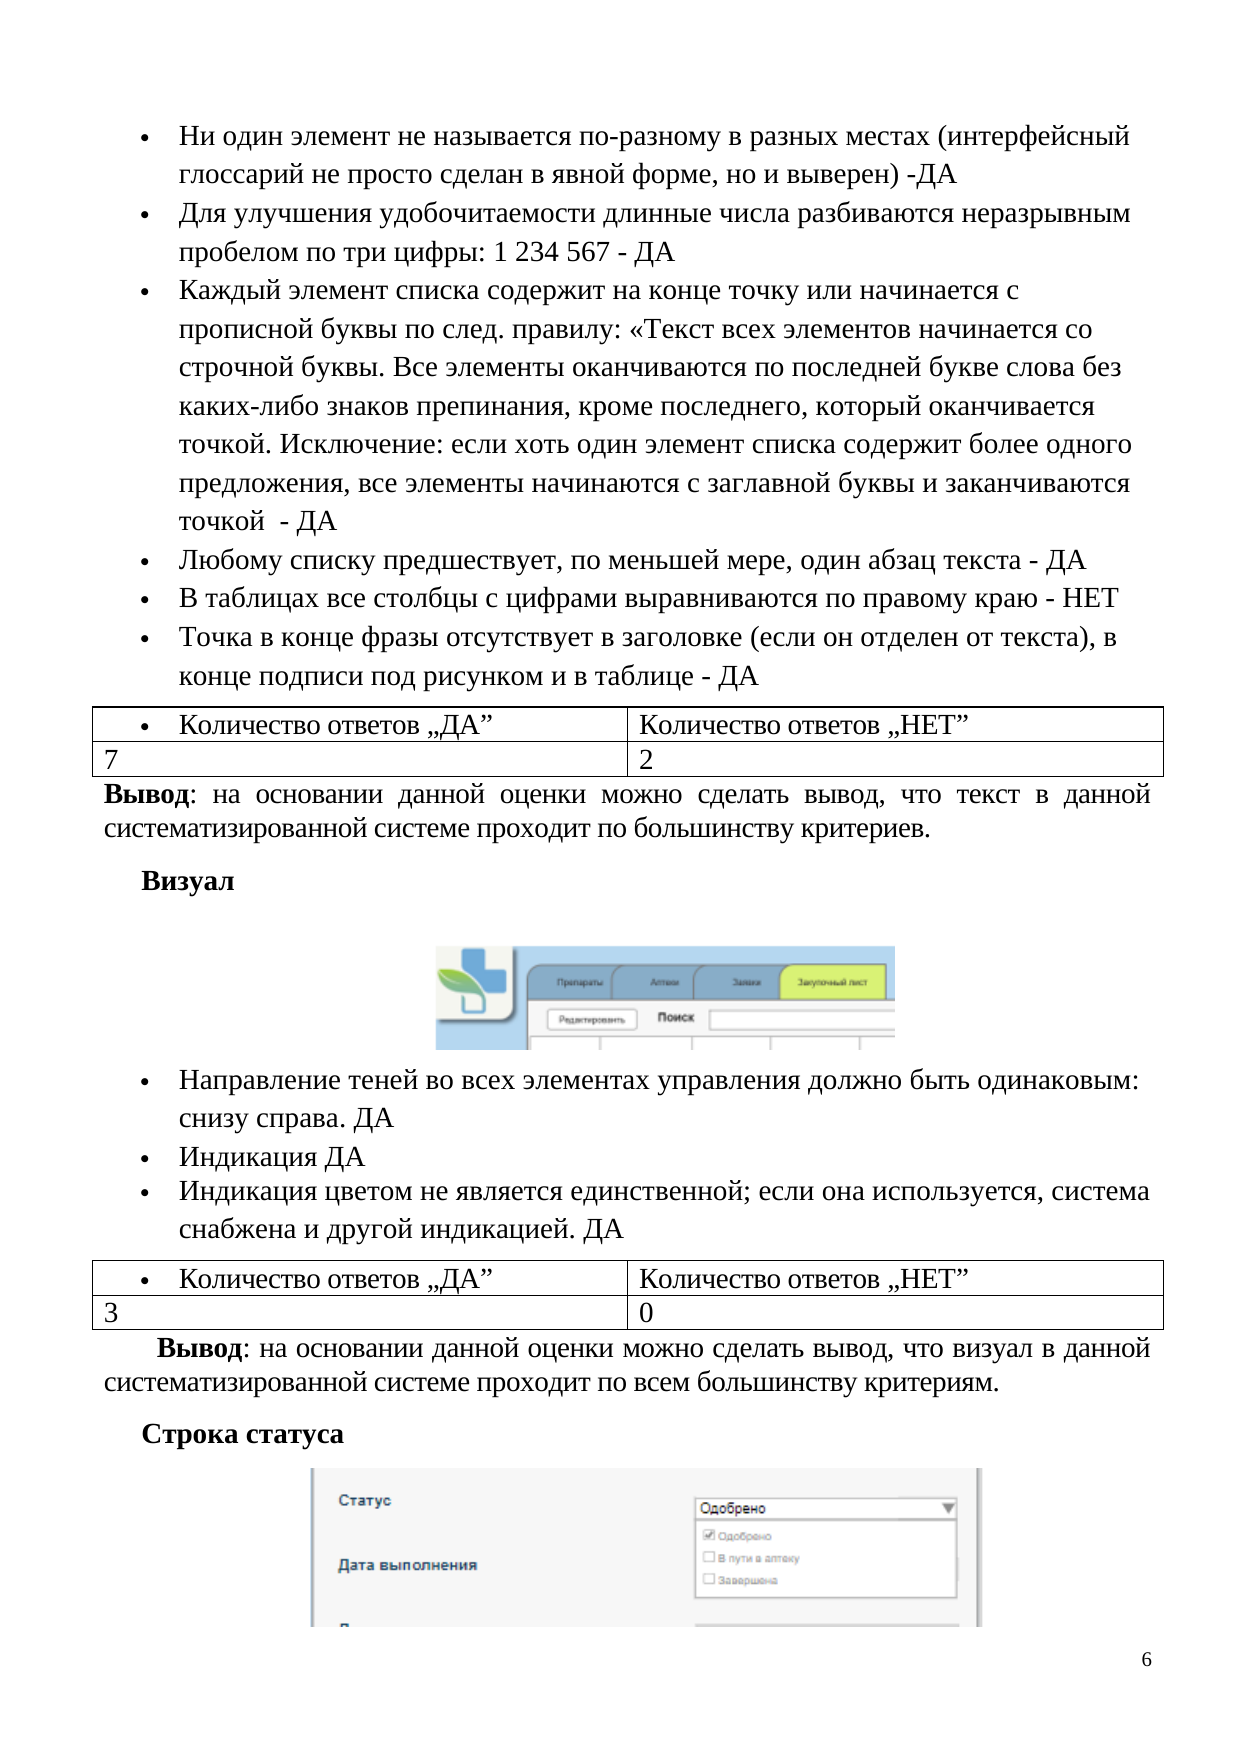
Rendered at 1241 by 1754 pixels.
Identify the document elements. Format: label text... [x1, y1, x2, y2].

table_header Количество ответов „НЕТ” [628, 708, 1163, 741]
list Точка в конце фразы отсутствует в заголовке (если он отделен от текста), в конце подписи под рисунком и в таблице - ДА [141, 619, 1150, 691]
list Для улучшения удобочитаемости длинные числа разбиваются неразрывным пробелом по три цифры: 1 234 567 - ДА [141, 195, 1150, 267]
list В таблицах все столбцы с цифрами выравниваются по правому краю - НЕТ [141, 581, 1150, 614]
picture [397, 915, 895, 1050]
table_cell 2 [628, 742, 1163, 776]
picture [310, 1468, 983, 1627]
text Визуал [141, 863, 1152, 896]
text Вывод: на основании данной оценки можно сделать вывод, что визуал в данной систематизированной системе проходит по всем большинству критериям. [103, 1330, 1152, 1397]
list Каждый элемент списка содержит на конце точку или начинается с прописной буквы по след. правилу: «Текст всех элементов начинается со строчной буквы. Все элементы оканчиваются по последней букве слова без каких-либо знаков препинания, кроме последнего, который оканчивается точкой. Исключение: если хоть один элемент списка содержит более одного предложения, все элементы начинаются с заглавной буквы и заканчиваются точкой - ДА [141, 272, 1150, 537]
table_header Количество ответов „ДА” [93, 1261, 627, 1294]
list Любому списку предшествует, по меньшей мере, один абзац текста - ДА [141, 542, 1150, 576]
table_cell 3 [93, 1296, 627, 1329]
table_cell 7 [93, 742, 627, 776]
list Индикация цветом не является единственной; если она используется, система снабжена и другой индикацией. ДА [141, 1173, 1150, 1245]
table_header Количество ответов „ДА” [93, 708, 627, 741]
text Вывод: на основании данной оценки можно сделать вывод, что текст в данной систематизированной системе проходит по большинству критериев. [103, 777, 1152, 844]
table_header Количество ответов „НЕТ” [628, 1261, 1163, 1294]
list Направление теней во всех элементах управления должно быть одинаковым: снизу справа. ДА [141, 1062, 1150, 1134]
table_cell 0 [628, 1296, 1163, 1329]
list Индикация ДА [141, 1139, 1152, 1173]
text Строка статуса [141, 1416, 1152, 1450]
list Ни один элемент не называется по-разному в разных местах (интерфейсный глоссарий не просто сделан в явной форме, но и выверен) -ДА [141, 118, 1150, 190]
